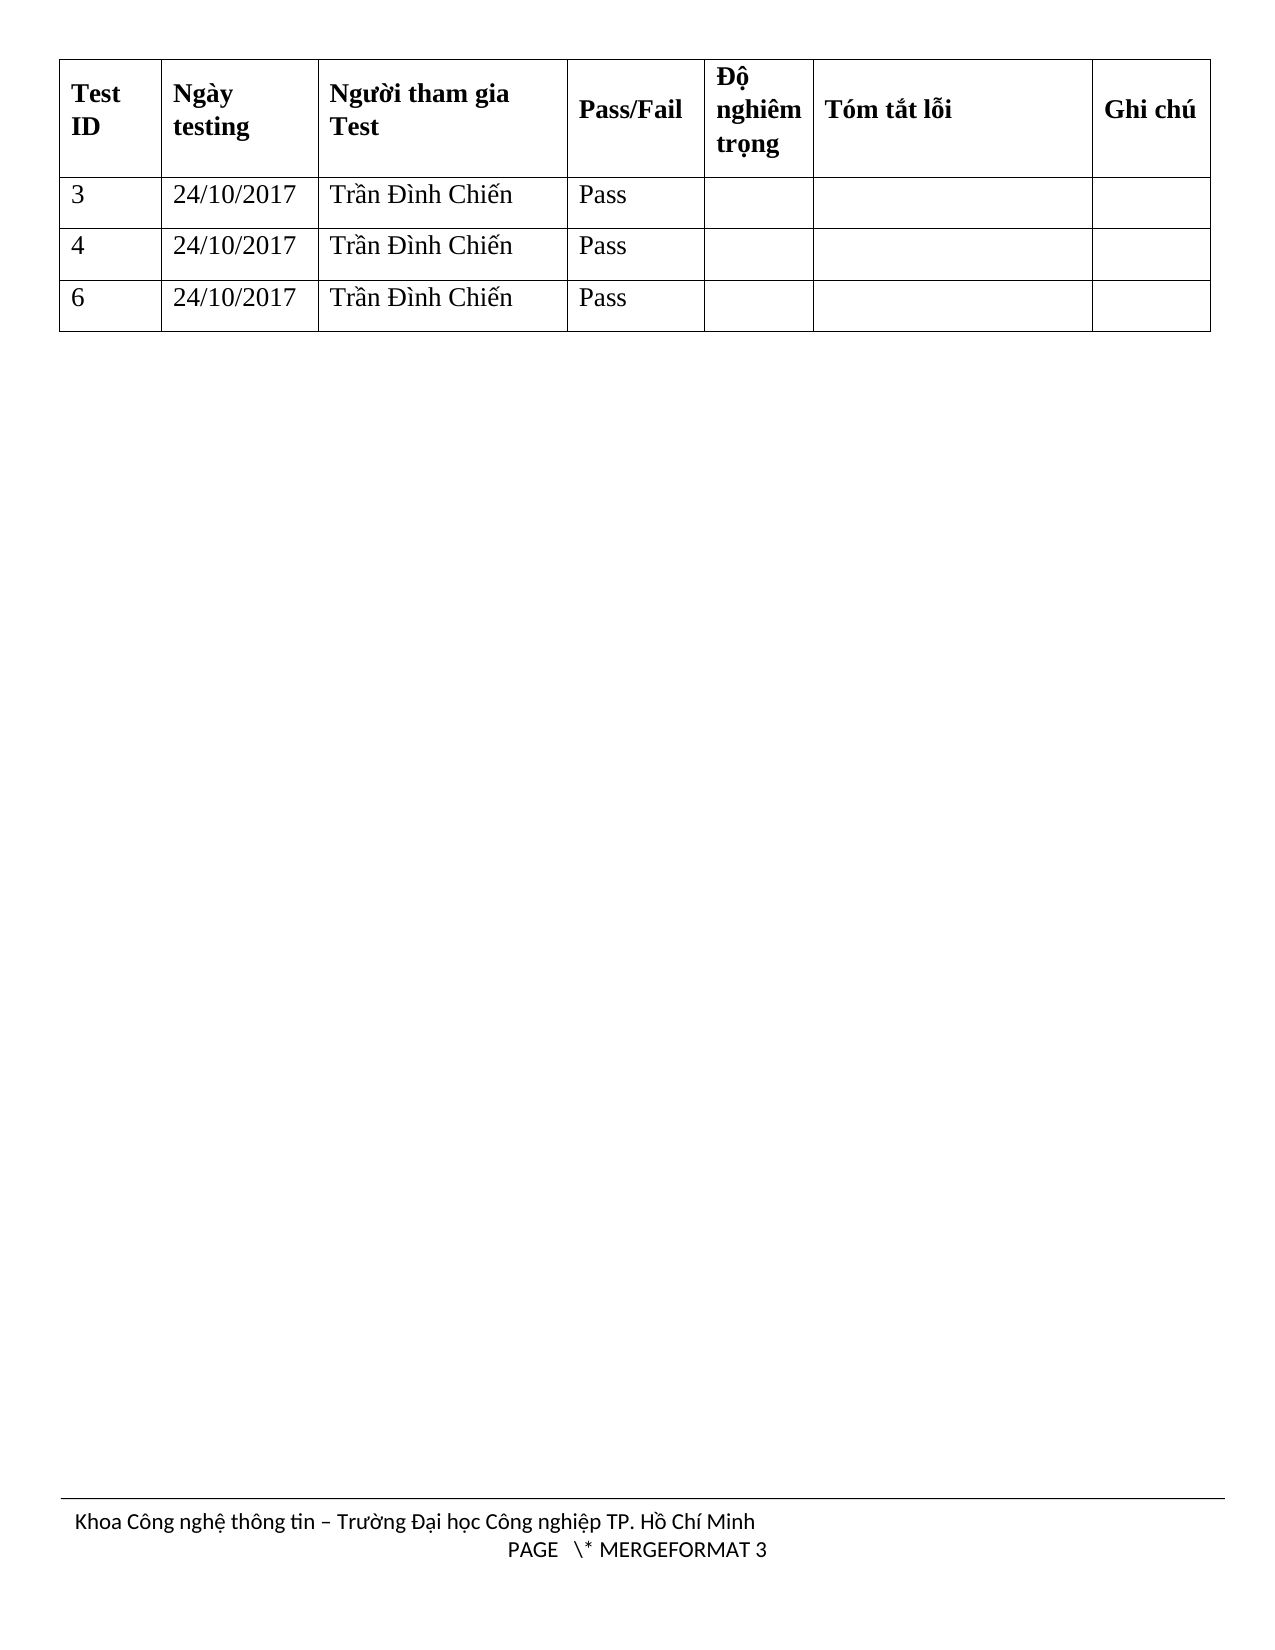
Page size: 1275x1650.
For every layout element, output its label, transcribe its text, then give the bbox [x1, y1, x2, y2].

table_cell 3 [60, 178, 161, 228]
table_cell Pass [568, 281, 704, 331]
table_cell [1093, 229, 1210, 279]
table_header Tóm tắt lỗi [814, 60, 1092, 177]
table_header Pass/Fail [568, 60, 704, 177]
table_cell 4 [60, 229, 161, 279]
table_cell Trần Đình Chiến [319, 178, 567, 228]
table_cell [814, 229, 1092, 279]
table_cell [705, 281, 813, 331]
table_cell Trần Đình Chiến [319, 229, 567, 279]
table_cell 6 [60, 281, 161, 331]
table_cell Pass [568, 178, 704, 228]
table_cell [705, 229, 813, 279]
table_header Ngày testing [162, 60, 318, 177]
table_cell 24/10/2017 [162, 178, 318, 228]
table_cell 24/10/2017 [162, 229, 318, 279]
table_header Độ nghiêm trọng [705, 60, 813, 177]
table_cell [814, 281, 1092, 331]
table_cell Pass [568, 229, 704, 279]
table_cell [814, 178, 1092, 228]
table_header Ghi chú [1093, 60, 1210, 177]
table_cell [705, 178, 813, 228]
table_cell [1093, 178, 1210, 228]
table_cell [1093, 281, 1210, 331]
table_header Người tham gia Test [319, 60, 567, 177]
table_cell 24/10/2017 [162, 281, 318, 331]
table_header Test ID [60, 60, 161, 177]
table_cell Trần Đình Chiến [319, 281, 567, 331]
